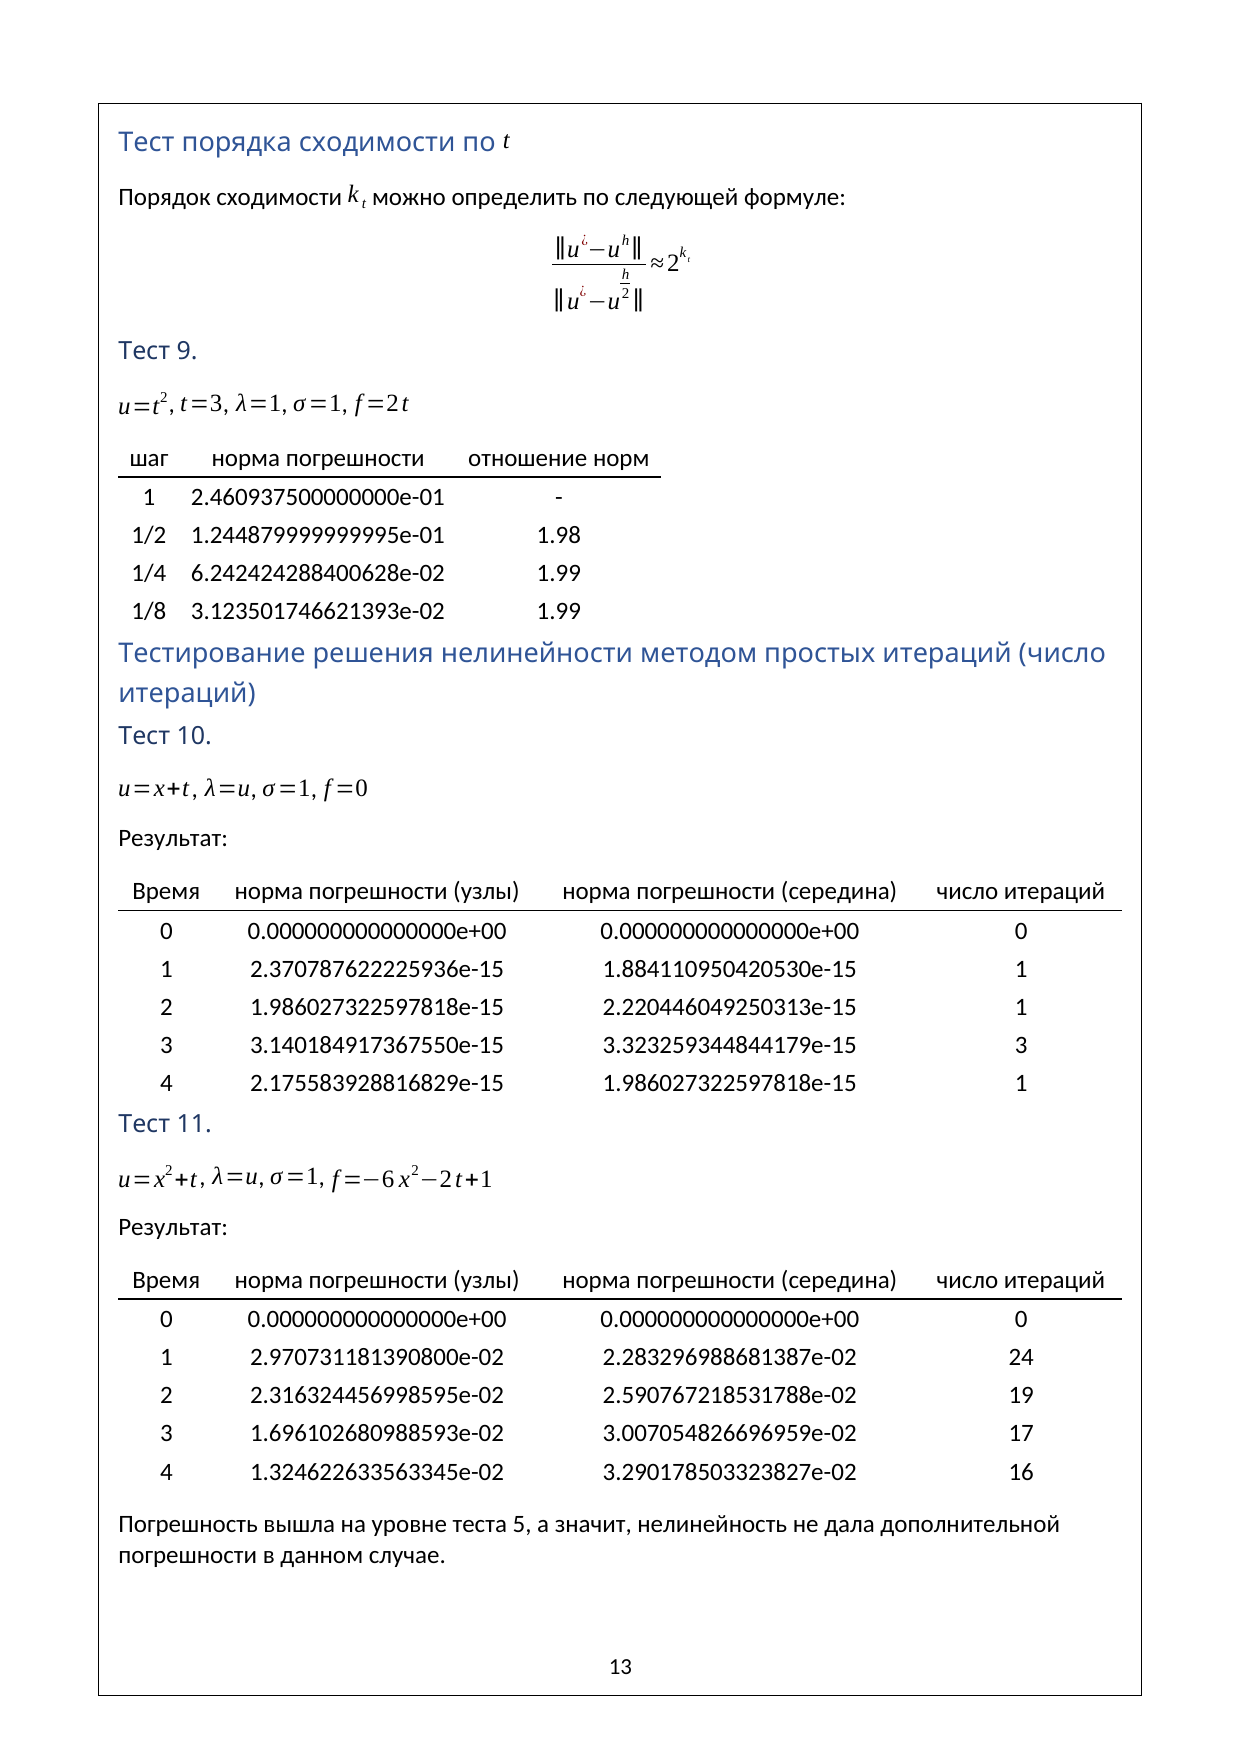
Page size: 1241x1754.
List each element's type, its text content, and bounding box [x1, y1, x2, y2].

table_cell 1.244879999999995e-01 [179, 516, 456, 554]
table_cell 1 [920, 987, 1122, 1025]
subtitle Тест 9. [118, 333, 1122, 367]
table_cell 1.986027322597818e-15 [214, 987, 540, 1025]
text , , , [118, 1161, 1122, 1192]
table_cell 0 [118, 1300, 214, 1338]
table_cell 1.99 [456, 592, 661, 630]
table_header норма погрешности (середина) [540, 872, 919, 910]
table_cell 3 [118, 1414, 214, 1452]
table_cell 1.884110950420530e-15 [540, 949, 919, 987]
table_cell 3.290178503323827e-02 [540, 1452, 919, 1490]
table_cell 0.000000000000000e+00 [214, 911, 540, 949]
table_cell 1/4 [118, 554, 179, 592]
table_cell 2.590767218531788e-02 [540, 1376, 919, 1414]
table_header число итераций [920, 1260, 1122, 1298]
table_header шаг [118, 438, 179, 476]
table_cell 1.696102680988593e-02 [214, 1414, 540, 1452]
table_cell 1.99 [456, 554, 661, 592]
subtitle Тест 10. [118, 718, 1122, 752]
text Результат: [118, 1211, 1122, 1241]
table_header Время [118, 872, 214, 910]
table_cell 2.316324456998595e-02 [214, 1376, 540, 1414]
table_cell 2.283296988681387e-02 [540, 1338, 919, 1376]
table_cell 3.323259344844179e-15 [540, 1025, 919, 1063]
table_cell - [456, 478, 661, 516]
table_cell 2.970731181390800e-02 [214, 1338, 540, 1376]
table_cell 3.123501746621393e-02 [179, 592, 456, 630]
table_cell 0.000000000000000e+00 [540, 1300, 919, 1338]
subtitle Тест 11. [118, 1106, 1122, 1139]
table_header отношение норм [456, 438, 661, 476]
table_cell 1 [118, 949, 214, 987]
table_header число итераций [920, 872, 1122, 910]
text Результат: [118, 822, 1122, 853]
table_cell 0.000000000000000e+00 [540, 911, 919, 949]
table_cell 2 [118, 987, 214, 1025]
table_cell 1.98 [456, 516, 661, 554]
table_cell 4 [118, 1063, 214, 1101]
subtitle Тест порядка сходимости по [118, 122, 1122, 159]
text Погрешность вышла на уровне теста 5, а значит, нелинейность не дала дополнительной погрешности в данном случае. [118, 1509, 1122, 1570]
table_header норма погрешности [179, 438, 456, 476]
subtitle Тестирование решения нелинейности методом простых итераций (число итераций) [118, 634, 1122, 711]
table_header норма погрешности (узлы) [214, 1260, 540, 1298]
table_cell 19 [920, 1376, 1122, 1414]
table_cell 1.324622633563345e-02 [214, 1452, 540, 1490]
table_cell 3 [920, 1025, 1122, 1063]
table_header норма погрешности (узлы) [214, 872, 540, 910]
table_cell 0 [920, 1300, 1122, 1338]
table_cell 2.175583928816829e-15 [214, 1063, 540, 1101]
table_cell 1 [118, 478, 179, 516]
table_cell 17 [920, 1414, 1122, 1452]
table_cell 1 [920, 949, 1122, 987]
table_cell 2.460937500000000e-01 [179, 478, 456, 516]
table_cell 1 [118, 1338, 214, 1376]
table_cell 3.140184917367550e-15 [214, 1025, 540, 1063]
table_cell 2.370787622225936e-15 [214, 949, 540, 987]
table_cell 1/8 [118, 592, 179, 630]
table_cell 3.007054826696959e-02 [540, 1414, 919, 1452]
text Порядок сходимости можно определить по следующей формуле: [118, 181, 1122, 212]
table_cell 3 [118, 1025, 214, 1063]
table_cell 24 [920, 1338, 1122, 1376]
text , , , , [118, 388, 1122, 419]
text , , , [118, 773, 1122, 804]
table_header Время [118, 1260, 214, 1298]
table_cell 0 [920, 911, 1122, 949]
table_cell 1/2 [118, 516, 179, 554]
table_cell 0 [118, 911, 214, 949]
table_cell 1 [920, 1063, 1122, 1101]
table_cell 16 [920, 1452, 1122, 1490]
table_cell 6.242424288400628e-02 [179, 554, 456, 592]
table_cell 1.986027322597818e-15 [540, 1063, 919, 1101]
table_cell 2 [118, 1376, 214, 1414]
table_cell 2.220446049250313e-15 [540, 987, 919, 1025]
table_cell 4 [118, 1452, 214, 1490]
table_header норма погрешности (середина) [540, 1260, 919, 1298]
table_cell 0.000000000000000e+00 [214, 1300, 540, 1338]
